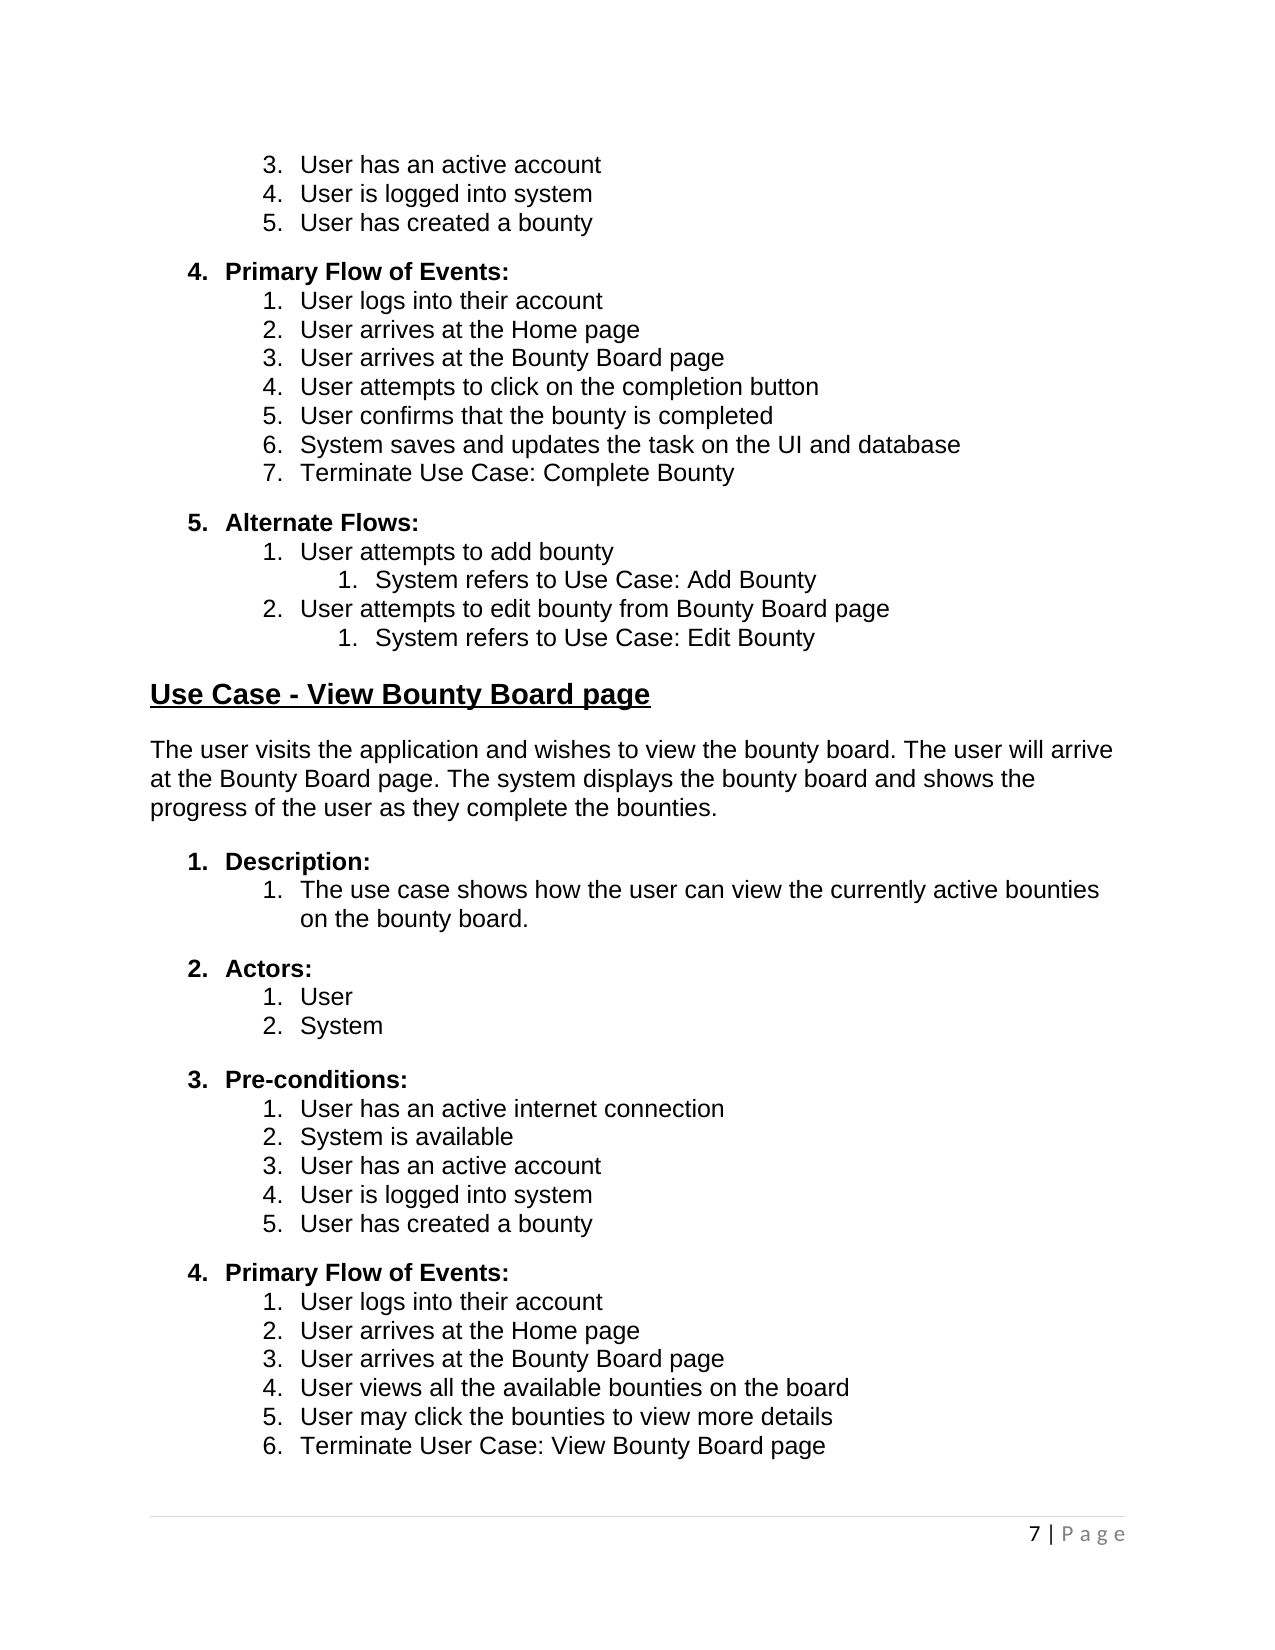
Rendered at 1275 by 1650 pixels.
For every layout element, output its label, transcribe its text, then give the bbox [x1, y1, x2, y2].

list User may click the bounties to view more details [262, 1402, 1125, 1431]
list User has an active internet connection [262, 1093, 1125, 1122]
list The use case shows how the user can view the currently active bounties on the bounty board. [262, 875, 1125, 933]
text The user visits the application and wishes to view the bounty board. The user will arrive at the Bounty Board page. The system displays the bounty board and shows the progress of the user as they complete the bounties. [150, 735, 1125, 821]
list Actors: [187, 953, 1125, 982]
list Description: [187, 846, 1125, 875]
list Primary Flow of Events: [187, 1258, 1125, 1287]
list User views all the available bounties on the board [262, 1373, 1125, 1402]
list User has an active account [262, 1151, 1125, 1180]
list User has an active account [262, 150, 1125, 179]
list User attempts to edit bounty from Bounty Board page [262, 594, 1125, 623]
list User is logged into system [262, 1180, 1125, 1208]
list User attempts to add bounty [262, 537, 1125, 565]
list User is logged into system [262, 179, 1125, 207]
list Terminate User Case: View Bounty Board page [262, 1431, 1125, 1459]
list User has created a bounty [262, 1208, 1125, 1237]
list Pre-conditions: [187, 1065, 1125, 1093]
list User arrives at the Home page [262, 314, 1125, 343]
text Use Case - View Bounty Board page [150, 677, 1125, 710]
list User logs into their account [262, 286, 1125, 314]
list Terminate Use Case: Complete Bounty [262, 458, 1125, 487]
list System saves and updates the task on the UI and database [262, 429, 1125, 458]
list User has created a bounty [262, 207, 1125, 236]
list System is available [262, 1122, 1125, 1151]
list User arrives at the Bounty Board page [262, 1344, 1125, 1373]
list System refers to Use Case: Edit Bounty [337, 623, 1125, 652]
list User logs into their account [262, 1287, 1125, 1316]
list User arrives at the Bounty Board page [262, 343, 1125, 372]
list Primary Flow of Events: [187, 257, 1125, 286]
list User confirms that the bounty is completed [262, 401, 1125, 429]
list System refers to Use Case: Add Bounty [337, 565, 1125, 594]
list Alternate Flows: [187, 508, 1125, 537]
list User arrives at the Home page [262, 1316, 1125, 1344]
list System [262, 1011, 1125, 1040]
list User [262, 982, 1125, 1011]
list User attempts to click on the completion button [262, 372, 1125, 401]
